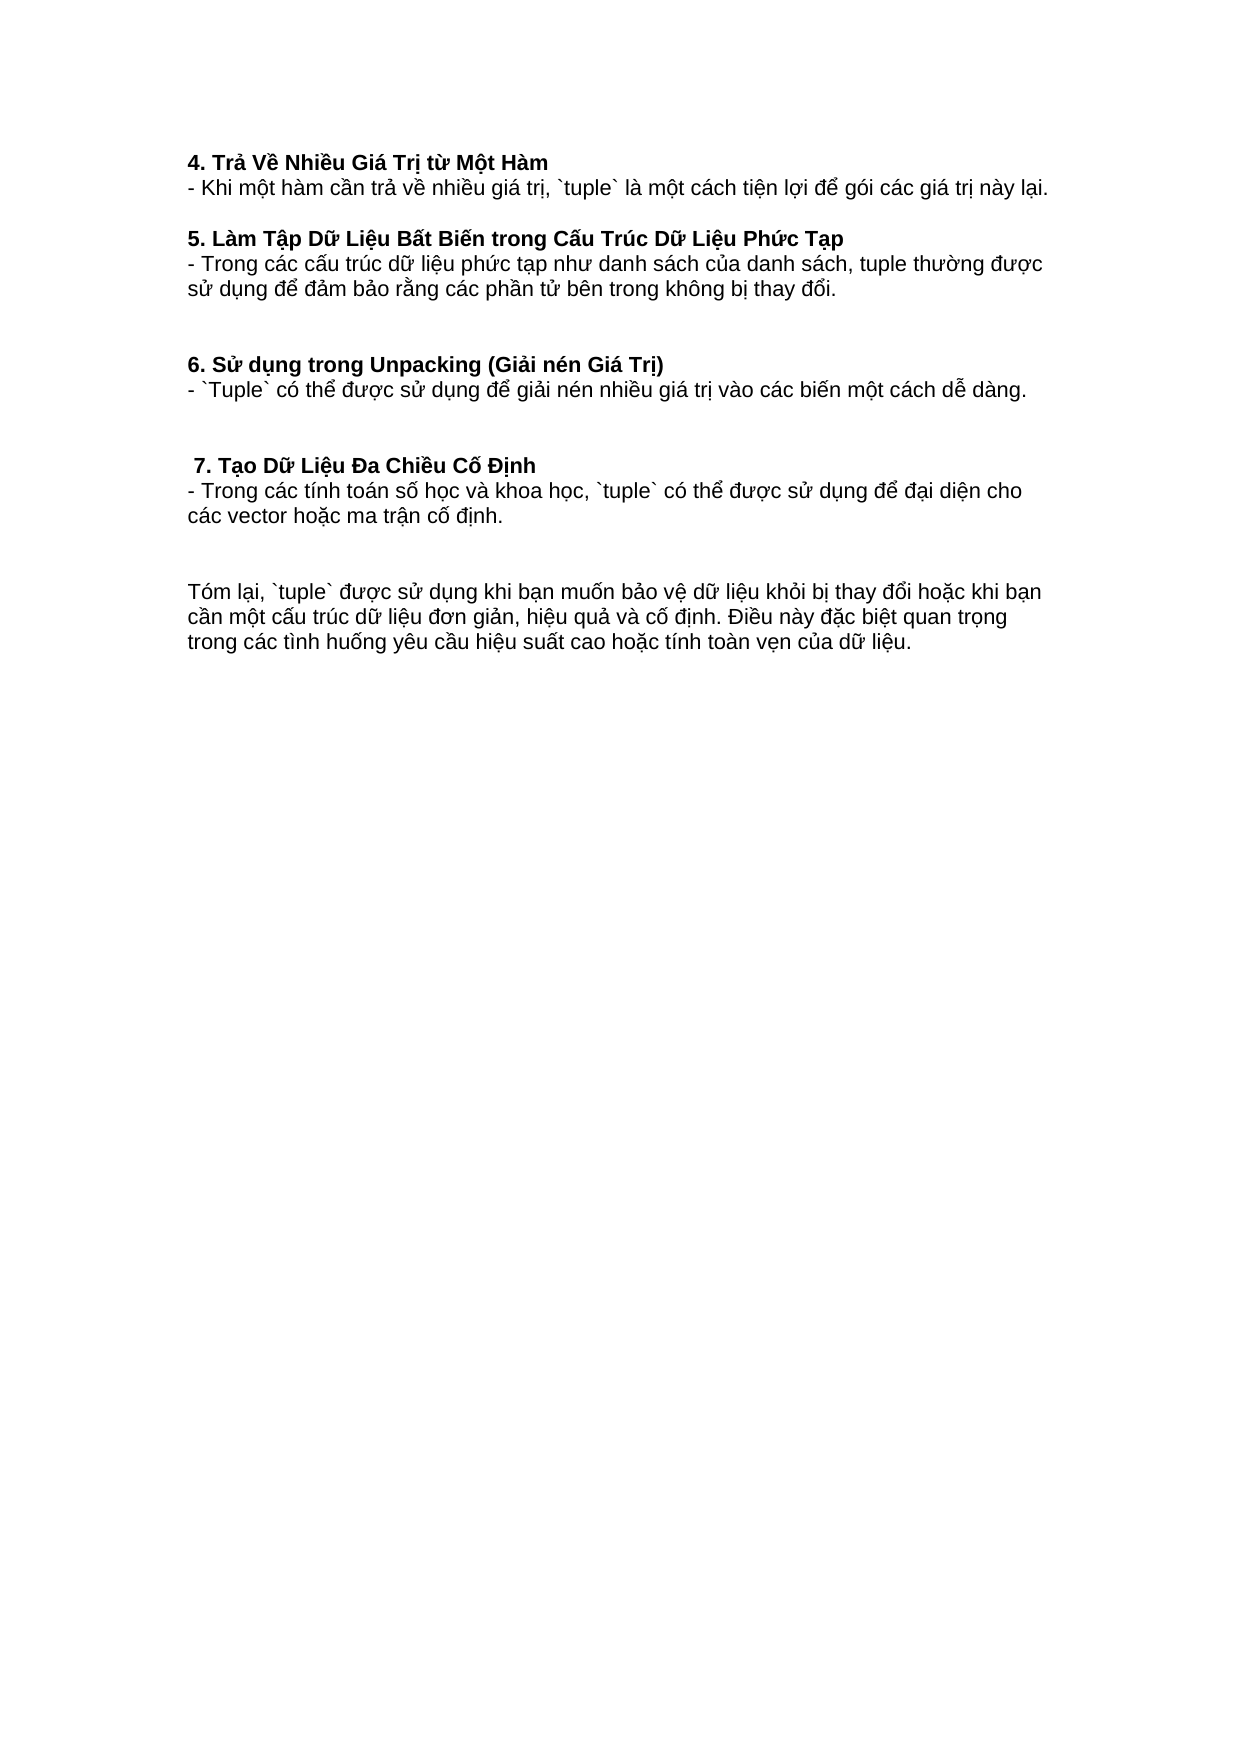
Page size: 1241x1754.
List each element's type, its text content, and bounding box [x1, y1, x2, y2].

text 5. Làm Tập Dữ Liệu Bất Biến trong Cấu Trúc Dữ Liệu Phức Tạp [187, 226, 1053, 251]
text 4. Trả Về Nhiều Giá Trị từ Một Hàm [187, 150, 1053, 175]
text Tóm lại, `tuple` được sử dụng khi bạn muốn bảo vệ dữ liệu khỏi bị thay đổi hoặc khi bạn cần một cấu trúc dữ liệu đơn giản, hiệu quả và cố định. Điều này đặc biệt quan trọng trong các tình huống yêu cầu hiệu suất cao hoặc tính toàn vẹn của dữ liệu. [187, 579, 1053, 654]
text 7. Tạo Dữ Liệu Đa Chiều Cố Định [187, 453, 1053, 478]
text - Trong các cấu trúc dữ liệu phức tạp như danh sách của danh sách, tuple thường được sử dụng để đảm bảo rằng các phần tử bên trong không bị thay đổi. [187, 251, 1053, 301]
text - Trong các tính toán số học và khoa học, `tuple` có thể được sử dụng để đại diện cho các vector hoặc ma trận cố định. [187, 478, 1053, 528]
text - Khi một hàm cần trả về nhiều giá trị, `tuple` là một cách tiện lợi để gói các giá trị này lại. [187, 175, 1053, 200]
text 6. Sử dụng trong Unpacking (Giải nén Giá Trị) [187, 352, 1053, 377]
text - `Tuple` có thể được sử dụng để giải nén nhiều giá trị vào các biến một cách dễ dàng. [187, 377, 1053, 402]
